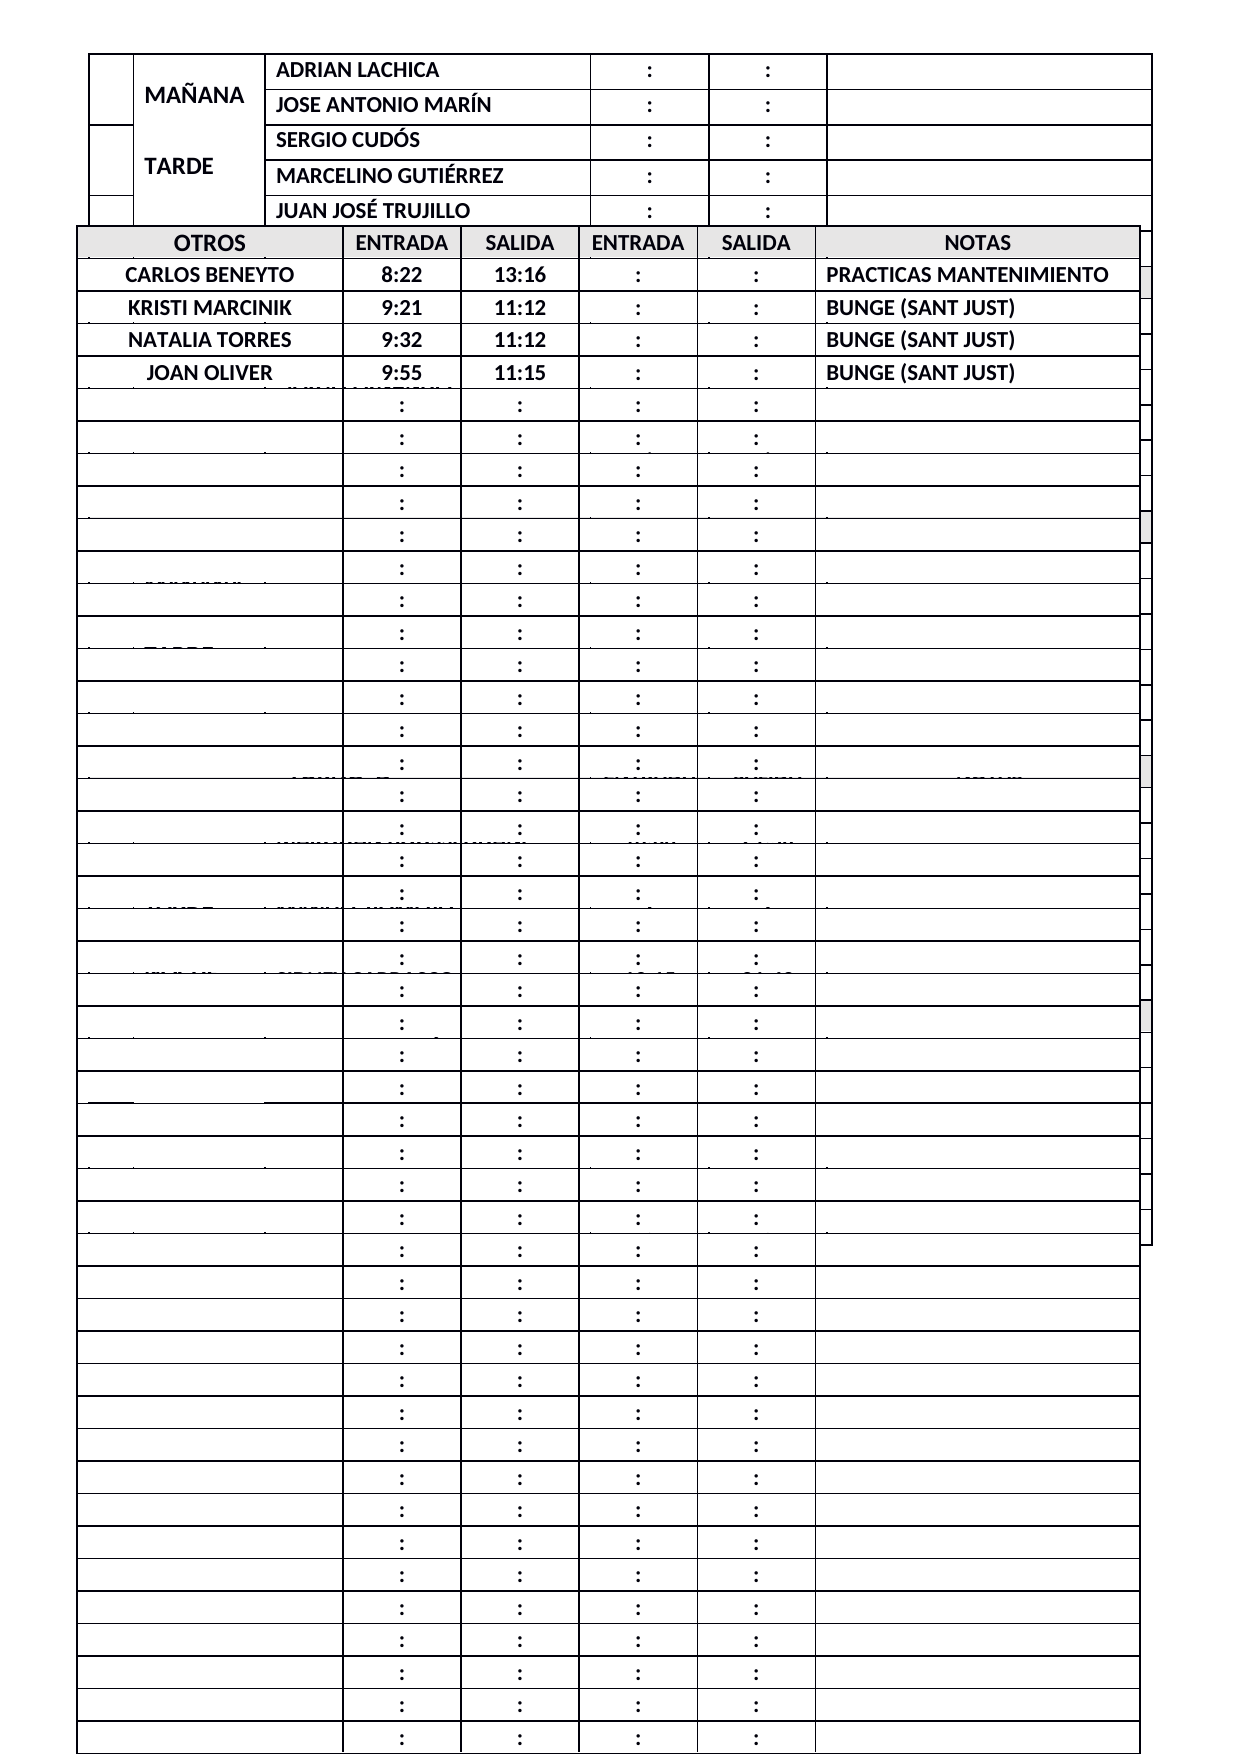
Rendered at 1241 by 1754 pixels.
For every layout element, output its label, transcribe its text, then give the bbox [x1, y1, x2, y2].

table_header ENTRADA [580, 227, 697, 257]
table_cell : [698, 1397, 815, 1427]
table_cell [816, 1267, 1139, 1297]
table_cell : [344, 1007, 460, 1037]
table_cell : [580, 844, 697, 875]
table_cell : [344, 617, 460, 647]
table_cell [816, 454, 1139, 485]
table_cell [1141, 966, 1151, 999]
table_header NOTAS [816, 227, 1139, 257]
table_cell [78, 1169, 342, 1200]
table_cell : [580, 1039, 697, 1070]
table_cell [816, 1169, 1139, 1200]
table_cell : [698, 1169, 815, 1200]
table_cell [816, 1299, 1139, 1330]
table_cell [1141, 686, 1151, 719]
table_cell [78, 1462, 342, 1492]
table_cell [1141, 859, 1151, 893]
table_cell [1141, 1139, 1151, 1173]
table_cell CARLOS BENEYTO [78, 259, 342, 290]
table_cell : [580, 1689, 697, 1720]
table_cell : [580, 1332, 697, 1362]
table_cell SERGIO CUDÓS [266, 126, 590, 159]
table_cell : [580, 779, 697, 810]
table_cell [816, 1657, 1139, 1687]
table_cell [1141, 721, 1151, 755]
table_header SALIDA [462, 227, 578, 257]
table_cell : [580, 747, 697, 777]
table_cell : [344, 552, 460, 582]
table_cell [78, 1722, 342, 1752]
table_cell : [698, 1592, 815, 1622]
table_cell : [698, 1202, 815, 1232]
table_cell : [580, 649, 697, 680]
table_cell : [462, 1527, 578, 1557]
table_cell [828, 126, 1151, 159]
table_cell 11:15 [462, 357, 578, 387]
table_cell : [344, 1689, 460, 1720]
table_cell [816, 1202, 1139, 1232]
table_cell [1141, 406, 1151, 439]
table_cell [816, 909, 1139, 940]
table_cell : [580, 942, 697, 972]
table_cell [1141, 579, 1151, 613]
table_cell JOSE ANTONIO MARÍN [266, 90, 590, 124]
table_cell : [462, 1039, 578, 1070]
table_cell [78, 422, 342, 452]
table_cell : [580, 974, 697, 1005]
table_cell [816, 1007, 1139, 1037]
table_cell : [698, 1689, 815, 1720]
table_cell [816, 389, 1139, 420]
table_cell : [462, 649, 578, 680]
table_cell [1141, 1175, 1151, 1208]
table_cell : [580, 454, 697, 485]
table_cell : [580, 487, 697, 517]
table_cell : [698, 1559, 815, 1590]
table_cell [78, 1429, 342, 1460]
table_cell : [344, 1332, 460, 1362]
table_cell : [462, 519, 578, 550]
table_cell [816, 1624, 1139, 1655]
table_cell [78, 974, 342, 1005]
table_cell : [344, 877, 460, 907]
table_cell : [698, 584, 815, 615]
table_cell : [462, 1722, 578, 1752]
table_cell : [580, 909, 697, 940]
table_cell : [580, 1462, 697, 1492]
table_cell [816, 1559, 1139, 1590]
table_cell : [462, 584, 578, 615]
table_cell : [344, 1657, 460, 1687]
table_cell : [698, 1137, 815, 1167]
table_cell : [698, 1072, 815, 1102]
table_cell [1141, 299, 1151, 333]
table_cell : [344, 1722, 460, 1752]
table_cell : [344, 1592, 460, 1622]
table_cell : [344, 909, 460, 940]
table_cell : [580, 1527, 697, 1557]
table_cell [78, 1332, 342, 1362]
table_cell : [344, 714, 460, 745]
table_cell : [344, 487, 460, 517]
table_cell : [344, 1462, 460, 1492]
table_cell : [462, 1494, 578, 1525]
table_cell [78, 389, 342, 420]
table_cell [90, 126, 133, 195]
table_cell [78, 1104, 342, 1135]
table_cell BUNGE (SANT JUST) [816, 292, 1139, 322]
table_cell : [580, 1722, 697, 1752]
table_cell [78, 1397, 342, 1427]
table_cell : [462, 1072, 578, 1102]
table_cell : [698, 1104, 815, 1135]
table_cell : [698, 747, 815, 777]
table_cell : [462, 844, 578, 875]
table_cell : [580, 714, 697, 745]
table_cell : [462, 747, 578, 777]
table_cell : [344, 519, 460, 550]
table_cell [816, 844, 1139, 875]
table_cell [90, 55, 133, 124]
table_cell : [344, 1299, 460, 1330]
table_cell [816, 1527, 1139, 1557]
table_cell [78, 779, 342, 810]
table_cell [1141, 895, 1151, 928]
table_cell : [580, 1592, 697, 1622]
table_cell : [344, 389, 460, 420]
table_cell [816, 1137, 1139, 1167]
table_cell : [344, 1494, 460, 1525]
table_cell [816, 649, 1139, 680]
table_cell [1141, 615, 1151, 648]
table_cell : [462, 389, 578, 420]
table_cell : [580, 1104, 697, 1135]
table_cell : [698, 259, 815, 290]
table_cell : [462, 1332, 578, 1362]
table_cell [816, 552, 1139, 582]
table_cell : [580, 1202, 697, 1232]
table_cell : [344, 1527, 460, 1557]
table_cell [78, 584, 342, 615]
table_cell MAÑANA TARDE NOCHE [134, 55, 264, 225]
table_cell [1141, 441, 1151, 475]
table_cell [78, 1007, 342, 1037]
table_cell : [591, 196, 708, 225]
table_cell : [462, 487, 578, 517]
table_cell : [710, 55, 826, 88]
table_cell [816, 812, 1139, 842]
table_cell [816, 747, 1139, 777]
table_cell [78, 1527, 342, 1557]
table_cell : [462, 909, 578, 940]
table_cell : [462, 714, 578, 745]
table_cell [816, 1364, 1139, 1395]
table_cell [78, 1494, 342, 1525]
table_cell : [344, 1039, 460, 1070]
table_cell : [344, 1429, 460, 1460]
table_cell : [698, 552, 815, 582]
table_cell : [462, 812, 578, 842]
table_cell : [344, 1169, 460, 1200]
table_cell JOAN OLIVER [78, 357, 342, 387]
table_cell [1141, 335, 1151, 368]
table_cell : [698, 454, 815, 485]
table_cell : [580, 1299, 697, 1330]
table_cell [828, 161, 1151, 195]
table_cell [90, 196, 133, 225]
table_cell PRACTICAS MANTENIMIENTO [816, 259, 1139, 290]
table_cell : [462, 877, 578, 907]
table_cell : [698, 487, 815, 517]
table_cell [1141, 930, 1151, 964]
table_cell [1141, 1104, 1151, 1138]
table_cell : [698, 779, 815, 810]
table_cell [1141, 824, 1151, 858]
table_cell : [344, 1072, 460, 1102]
table_cell : [580, 324, 697, 355]
table_cell 11:12 [462, 324, 578, 355]
table_cell [78, 1299, 342, 1330]
table_cell : [462, 1462, 578, 1492]
table_cell [816, 974, 1139, 1005]
table_cell [828, 55, 1151, 88]
table_cell : [462, 942, 578, 972]
table_cell [828, 196, 1151, 230]
table_cell : [344, 747, 460, 777]
table_cell : [580, 1137, 697, 1167]
table_cell BUNGE (SANT JUST) [816, 324, 1139, 355]
table_cell [816, 1429, 1139, 1460]
table_cell : [462, 779, 578, 810]
table_cell : [698, 877, 815, 907]
table_cell : [698, 909, 815, 940]
table_cell : [580, 1494, 697, 1525]
table_cell : [344, 649, 460, 680]
table_cell [816, 1332, 1139, 1362]
table_cell : [698, 714, 815, 745]
table_cell [816, 519, 1139, 550]
table_cell : [591, 126, 708, 159]
table_header ENTRADA [344, 227, 460, 257]
table_cell : [462, 1137, 578, 1167]
table_cell [78, 487, 342, 517]
table_cell : [462, 1592, 578, 1622]
table_cell : [462, 1397, 578, 1427]
table_cell NATALIA TORRES [78, 324, 342, 355]
table_cell 13:16 [462, 259, 578, 290]
table_cell [78, 844, 342, 875]
table_cell 8:22 [344, 259, 460, 290]
table_cell : [344, 1364, 460, 1395]
table_cell : [698, 617, 815, 647]
table_cell [78, 714, 342, 745]
table_cell : [698, 1299, 815, 1330]
table_cell [816, 1722, 1139, 1752]
table_cell : [462, 454, 578, 485]
table_cell [816, 1592, 1139, 1622]
table_cell : [462, 1104, 578, 1135]
table_cell : [344, 1624, 460, 1655]
table_cell : [591, 161, 708, 195]
table_cell : [580, 1397, 697, 1427]
table_cell [1141, 476, 1151, 510]
table_cell [816, 714, 1139, 745]
table_cell : [344, 812, 460, 842]
table_cell : [698, 942, 815, 972]
table_cell 9:32 [344, 324, 460, 355]
table_cell : [580, 389, 697, 420]
table_cell 9:55 [344, 357, 460, 387]
table_cell : [462, 1689, 578, 1720]
table_cell [78, 909, 342, 940]
table_cell : [344, 1104, 460, 1135]
table_cell : [462, 1624, 578, 1655]
table_cell [816, 1494, 1139, 1525]
table_cell : [591, 55, 708, 88]
table_cell [1141, 1033, 1151, 1067]
table_cell [78, 942, 342, 972]
table_cell [78, 1559, 342, 1590]
table_cell : [462, 682, 578, 712]
table_cell [816, 1234, 1139, 1265]
table_cell : [580, 292, 697, 322]
table_cell [78, 1234, 342, 1265]
table_cell : [698, 1527, 815, 1557]
table_cell KRISTI MARCINIK [78, 292, 342, 322]
table_cell : [462, 1169, 578, 1200]
table_cell : [344, 1137, 460, 1167]
table_cell MARCELINO GUTIÉRREZ [266, 161, 590, 195]
table_cell : [698, 1494, 815, 1525]
table_cell : [698, 357, 815, 387]
table_cell : [698, 682, 815, 712]
table_cell : [580, 519, 697, 550]
table_cell [816, 1462, 1139, 1492]
table_cell : [462, 1429, 578, 1460]
table_cell : [462, 617, 578, 647]
table_cell : [580, 877, 697, 907]
table_cell : [698, 649, 815, 680]
table_cell [1141, 1210, 1151, 1244]
table_cell [78, 1689, 342, 1720]
table_cell : [580, 617, 697, 647]
table_cell : [462, 1234, 578, 1265]
table_cell : [462, 1007, 578, 1037]
table_cell [78, 649, 342, 680]
table_cell BUNGE (SANT JUST) [816, 357, 1139, 387]
table_cell : [580, 422, 697, 452]
table_cell [816, 877, 1139, 907]
table_cell [78, 552, 342, 582]
table_cell : [698, 812, 815, 842]
table_cell : [580, 584, 697, 615]
table_cell [816, 487, 1139, 517]
table_cell [78, 617, 342, 647]
table_cell : [344, 1234, 460, 1265]
table_cell : [591, 90, 708, 124]
table_cell ADRIAN LACHICA [266, 55, 590, 88]
table_cell [816, 584, 1139, 615]
table_cell : [344, 1397, 460, 1427]
table_cell [816, 682, 1139, 712]
table_cell : [710, 196, 826, 225]
table_cell [1141, 370, 1151, 404]
table_cell : [462, 1657, 578, 1687]
table_cell : [344, 1202, 460, 1232]
table_cell : [344, 974, 460, 1005]
table_cell : [462, 1559, 578, 1590]
table_cell : [698, 1007, 815, 1037]
table_cell : [698, 974, 815, 1005]
table_cell : [462, 1299, 578, 1330]
table_cell : [698, 1624, 815, 1655]
table_cell [1141, 544, 1151, 578]
table_cell [1141, 650, 1151, 684]
table_cell : [580, 1429, 697, 1460]
table_cell : [698, 1267, 815, 1297]
table_cell : [462, 1364, 578, 1395]
table_cell : [580, 552, 697, 582]
table_cell : [698, 422, 815, 452]
table_cell [1141, 1068, 1151, 1102]
table_cell [816, 1397, 1139, 1427]
table_cell [816, 942, 1139, 972]
table_cell : [580, 1007, 697, 1037]
table_cell : [344, 844, 460, 875]
table_cell : [580, 357, 697, 387]
table_cell : [580, 812, 697, 842]
table_cell : [580, 1364, 697, 1395]
table_cell [828, 90, 1151, 124]
table_cell : [580, 1072, 697, 1102]
table_cell : [344, 454, 460, 485]
table_cell : [344, 942, 460, 972]
table_cell : [580, 1559, 697, 1590]
table_cell : [698, 1429, 815, 1460]
table_cell [78, 1657, 342, 1687]
table_cell : [344, 584, 460, 615]
table_cell [78, 1072, 342, 1102]
table_cell : [698, 1722, 815, 1752]
table_cell 9:21 [344, 292, 460, 322]
table_cell : [344, 779, 460, 810]
table_cell : [698, 324, 815, 355]
table_cell [78, 1267, 342, 1297]
table_cell [78, 454, 342, 485]
table_cell [78, 877, 342, 907]
table_cell [816, 1072, 1139, 1102]
table_cell : [698, 1364, 815, 1395]
table_cell [78, 682, 342, 712]
table_cell : [344, 682, 460, 712]
table_cell [78, 1364, 342, 1395]
table_cell : [462, 1202, 578, 1232]
table_cell : [462, 552, 578, 582]
table_cell : [698, 844, 815, 875]
table_cell : [698, 519, 815, 550]
table_cell 11:12 [462, 292, 578, 322]
table_cell [816, 1104, 1139, 1135]
table_cell [78, 1624, 342, 1655]
table_cell : [462, 1267, 578, 1297]
table_cell : [698, 389, 815, 420]
table_cell : [710, 126, 826, 159]
table_cell : [580, 1234, 697, 1265]
table_cell [78, 519, 342, 550]
table_cell [78, 1592, 342, 1622]
table_cell : [344, 1559, 460, 1590]
table_cell : [698, 1657, 815, 1687]
table_cell : [710, 90, 826, 124]
table_cell : [698, 292, 815, 322]
table_header SALIDA [698, 227, 815, 257]
table_cell : [580, 1624, 697, 1655]
table_cell : [580, 1267, 697, 1297]
table_cell : [698, 1332, 815, 1362]
table_cell [78, 1137, 342, 1167]
table_cell [1141, 232, 1151, 266]
table_cell : [462, 974, 578, 1005]
table_cell [78, 1039, 342, 1070]
table_header OTROS [78, 227, 342, 257]
table_cell : [462, 422, 578, 452]
table_cell [78, 747, 342, 777]
table_cell JUAN JOSÉ TRUJILLO [266, 196, 590, 225]
table_cell : [698, 1039, 815, 1070]
table_cell [816, 617, 1139, 647]
table_cell : [344, 422, 460, 452]
table_cell : [580, 259, 697, 290]
table_cell [816, 1689, 1139, 1720]
table_cell : [344, 1267, 460, 1297]
table_cell [816, 422, 1139, 452]
table_cell : [580, 1169, 697, 1200]
table_cell [816, 1039, 1139, 1070]
table_cell [816, 779, 1139, 810]
table_cell [78, 1202, 342, 1232]
table_cell : [710, 161, 826, 195]
table_cell : [580, 682, 697, 712]
table_cell : [698, 1234, 815, 1265]
table_cell : [580, 1657, 697, 1687]
table_cell [1141, 788, 1151, 822]
table_cell [78, 812, 342, 842]
table_cell : [698, 1462, 815, 1492]
